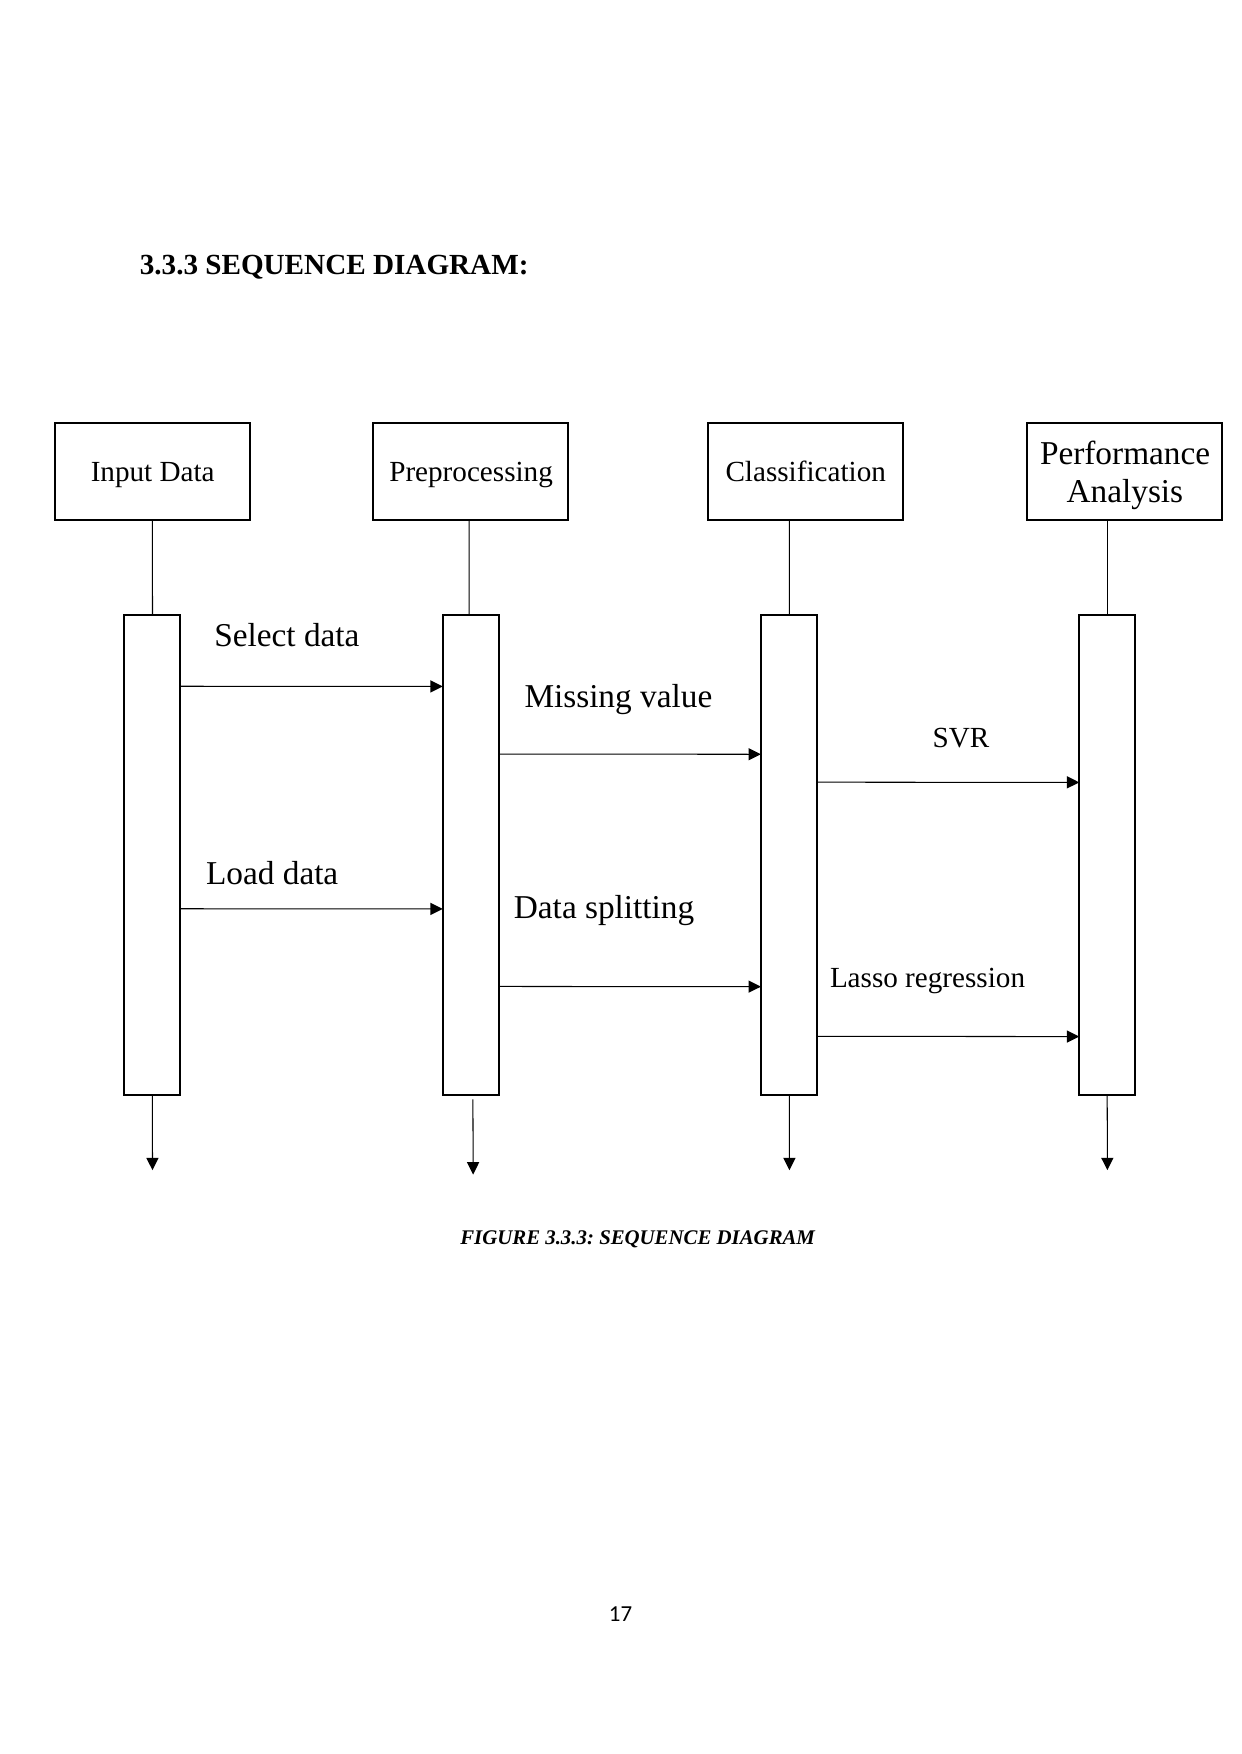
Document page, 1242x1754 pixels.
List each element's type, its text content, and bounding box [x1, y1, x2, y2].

text 3.3.3 SEQUENCE DIAGRAM: [139, 247, 1137, 281]
text FIGURE 3.3.3: SEQUENCE DIAGRAM [139, 1225, 1137, 1249]
